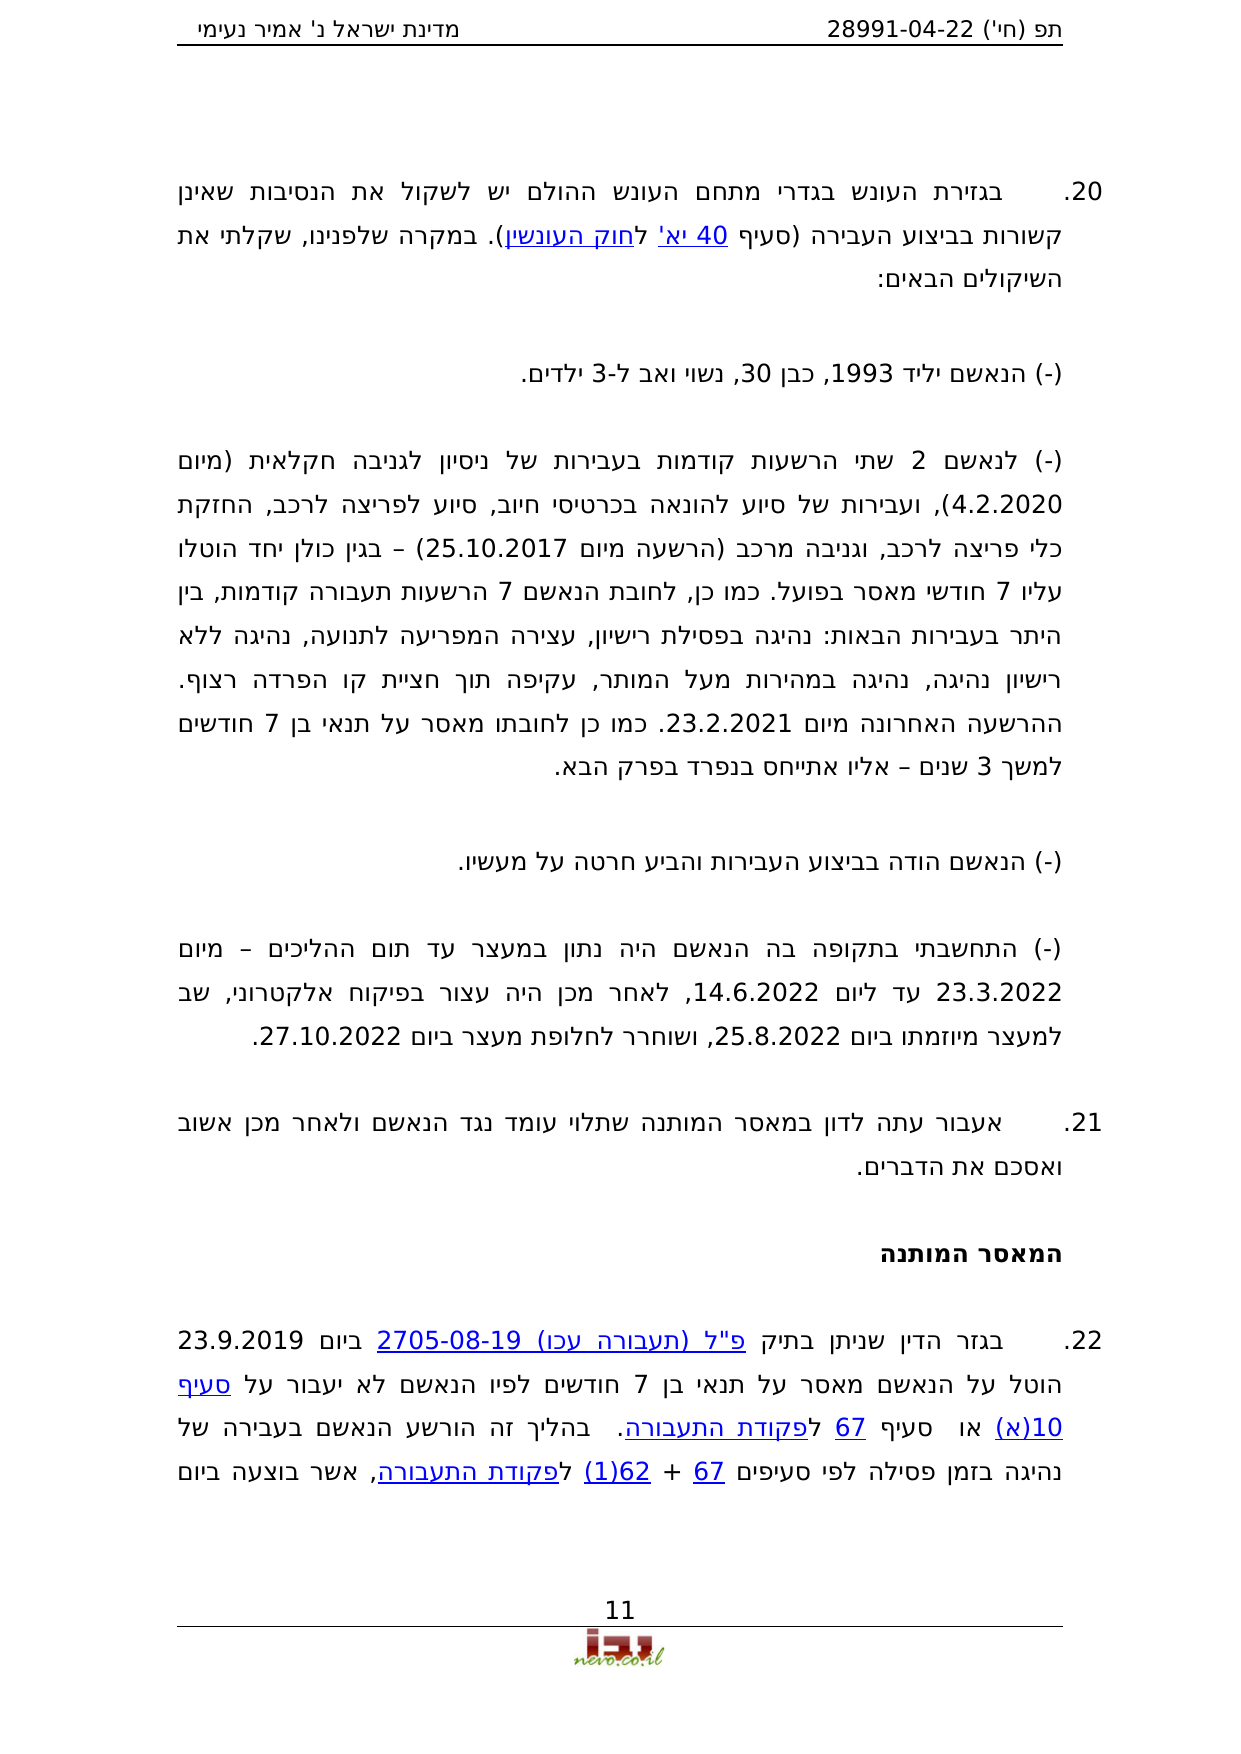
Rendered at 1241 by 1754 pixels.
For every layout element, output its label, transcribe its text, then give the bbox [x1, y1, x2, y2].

picture [574, 1628, 666, 1667]
list אעבור עתה לדון במאסר המותנה שתלוי עומד נגד הנאשם ולאחר מכן אשוב ואסכם את הדברים. [177, 1109, 1063, 1182]
text (-) לנאשם 2 שתי הרשעות קודמות בעבירות של ניסיון לגניבה חקלאית (מיום 4.2.2020), ועבירות של סיוע להונאה בכרטיסי חיוב, סיוע לפריצה לרכב, החזקת כלי פריצה לרכב, וגניבה מרכב (הרשעה מיום 25.10.2017) – בגין כולן יחד הוטלו עליו 7 חודשי מאסר בפועל. כמו כן, לחובת הנאשם 7 הרשעות תעבורה קודמות, בין היתר בעבירות הבאות: נהיגה בפסילת רישיון, עצירה המפריעה לתנועה, נהיגה ללא רישיון נהיגה, נהיגה במהירות מעל המותר, עקיפה תוך חציית קו הפרדה רצוף. ההרשעה האחרונה מיום 23.2.2021. כמו כן לחובתו מאסר על תנאי בן 7 חודשים למשך 3 שנים – אליו אתייחס בנפרד בפרק הבא. [177, 446, 1063, 782]
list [177, 1326, 1063, 1487]
text (-) הנאשם הודה בביצוע העבירות והביע חרטה על מעשיו. [177, 847, 1063, 877]
text (-) התחשבתי בתקופה בה הנאשם היה נתון במעצר עד תום ההליכים – מיום 23.3.2022 עד ליום 14.6.2022, לאחר מכן היה עצור בפיקוח אלקטרוני, שב למעצר מיוזמתו ביום 25.8.2022, ושוחרר לחלופת מעצר ביום 27.10.2022. [177, 934, 1063, 1051]
list בגזירת העונש בגדרי מתחם העונש ההולם יש לשקול את הנסיבות שאינן קשורות בביצוע העבירה (סעיף 40 יא' לחוק העונשין). במקרה שלפנינו, שקלתי את השיקולים הבאים: [177, 177, 1063, 294]
text המאסר המותנה [177, 1239, 1063, 1268]
text (-) הנאשם יליד 1993, כבן 30, נשוי ואב ל-3 ילדים. [177, 359, 1063, 389]
